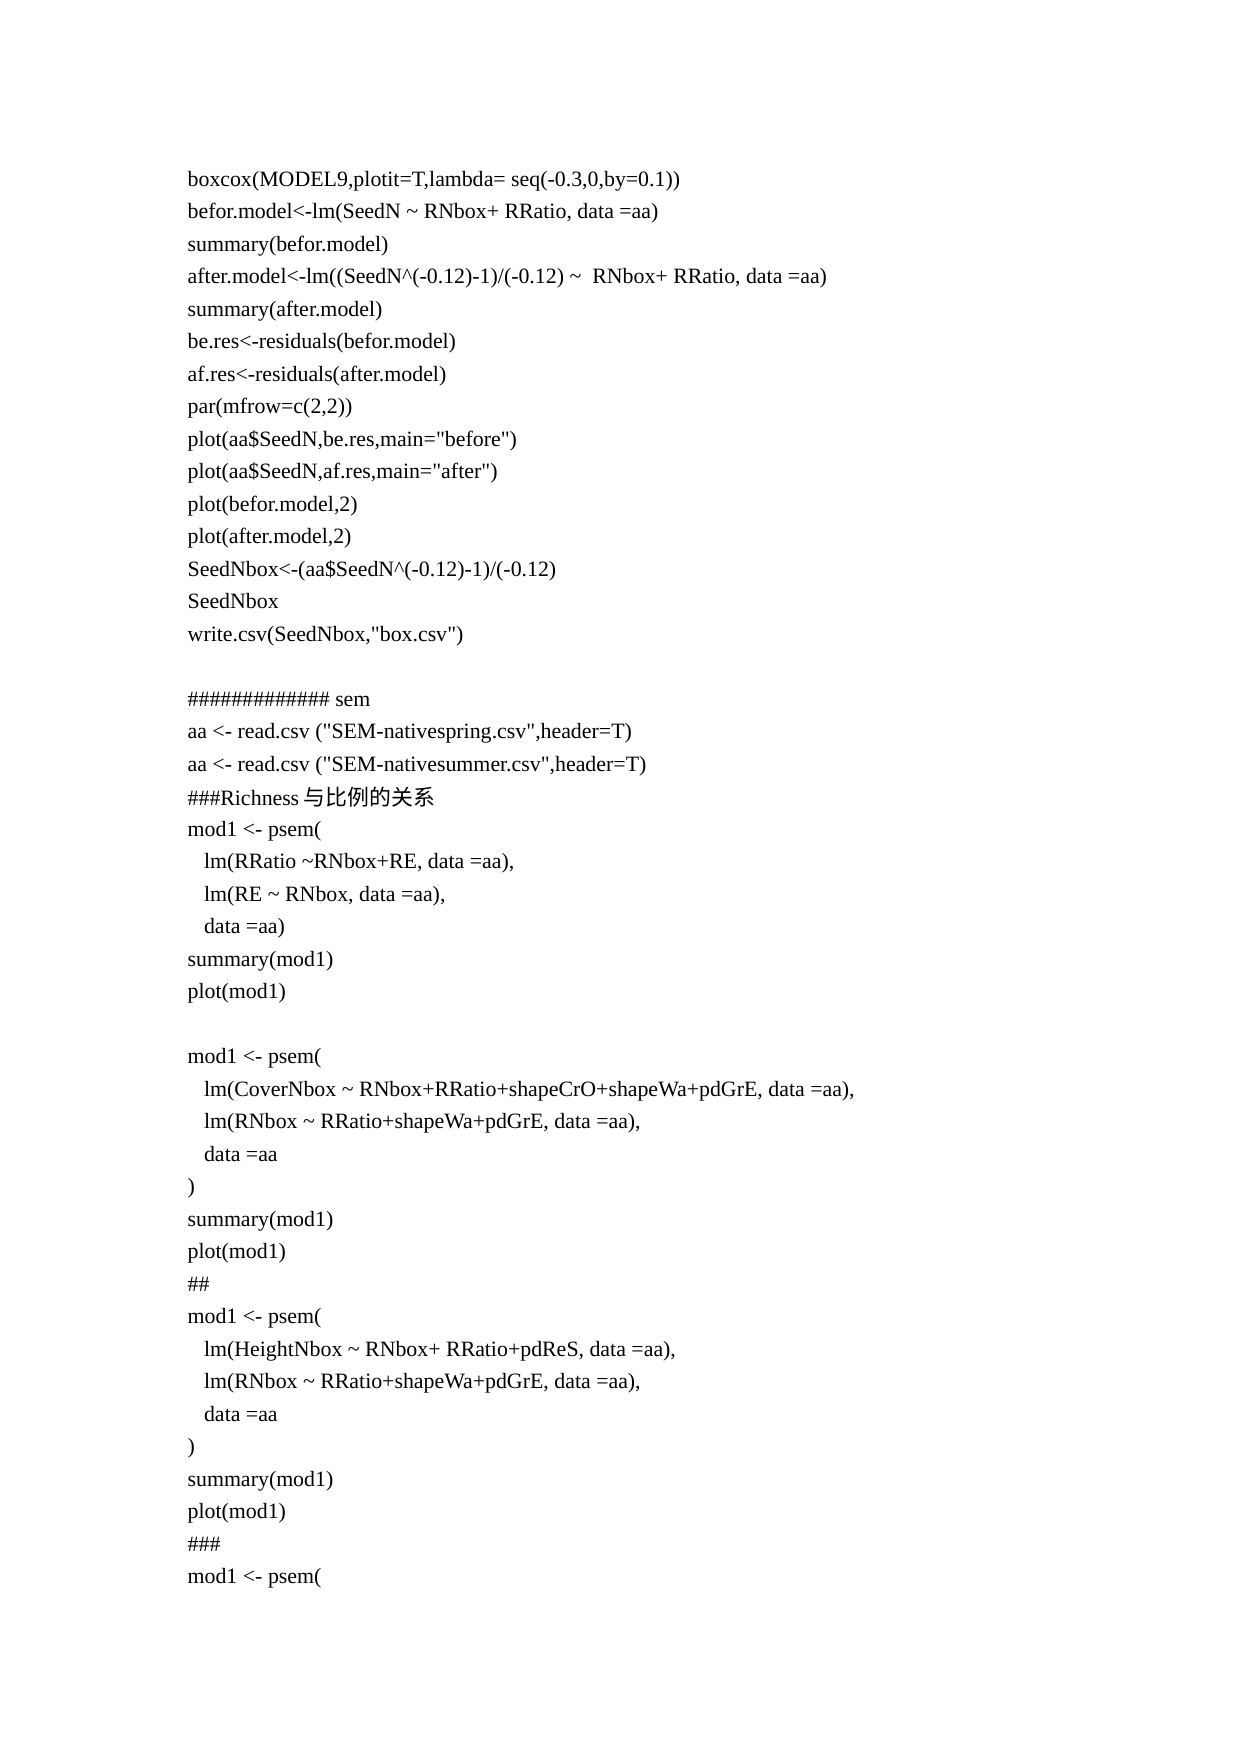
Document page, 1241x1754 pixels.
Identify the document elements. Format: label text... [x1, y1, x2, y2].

text lm(RNbox ~ RRatio+shapeWa+pdGrE, data =aa), [187, 1104, 1053, 1137]
text par(mfrow=c(2,2)) [187, 389, 1053, 422]
text mod1 <- psem( [187, 812, 1053, 844]
text mod1 <- psem( [187, 1039, 1053, 1072]
text ) [187, 1429, 1053, 1462]
text summary(befor.model) [187, 227, 1053, 259]
text mod1 <- psem( [187, 1559, 1053, 1592]
text summary(mod1) [187, 1202, 1053, 1234]
text ### [187, 1527, 1053, 1559]
text befor.model<-lm(SeedN ~ RNbox+ RRatio, data =aa) [187, 194, 1053, 227]
text plot(after.model,2) [187, 519, 1053, 552]
text boxcox(MODEL9,plotit=T,lambda= seq(-0.3,0,by=0.1)) [187, 162, 1053, 194]
text mod1 <- psem( [187, 1299, 1053, 1332]
text summary(mod1) [187, 1462, 1053, 1494]
text plot(mod1) [187, 974, 1053, 1007]
text data =aa) [187, 909, 1053, 942]
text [187, 1364, 1053, 1397]
text after.model<-lm((SeedN^(-0.12)-1)/(-0.12) ~ RNbox+ RRatio, data =aa) [187, 259, 1053, 292]
text lm(RE ~ RNbox, data =aa), [187, 877, 1053, 909]
text data =aa [187, 1137, 1053, 1169]
text ## [187, 1267, 1053, 1299]
text lm(CoverNbox ~ RNbox+RRatio+shapeCrO+shapeWa+pdGrE, data =aa), [187, 1072, 1053, 1104]
text summary(mod1) [187, 942, 1053, 974]
text be.res<-residuals(befor.model) [187, 324, 1053, 357]
text plot(befor.model,2) [187, 487, 1053, 519]
text SeedNbox<-(aa$SeedN^(-0.12)-1)/(-0.12) [187, 552, 1053, 584]
text plot(mod1) [187, 1234, 1053, 1267]
text aa <- read.csv ("SEM-nativespring.csv",header=T) [187, 714, 1053, 747]
text plot(mod1) [187, 1494, 1053, 1527]
text ############# sem [187, 682, 1053, 714]
text lm(RRatio ~RNbox+RE, data =aa), [187, 844, 1053, 877]
text plot(aa$SeedN,af.res,main="after") [187, 454, 1053, 487]
text ) [187, 1169, 1053, 1202]
text af.res<-residuals(after.model) [187, 357, 1053, 389]
text write.csv(SeedNbox,"box.csv") [187, 617, 1053, 649]
text data =aa [187, 1397, 1053, 1429]
text ###Richness与比例的关系 [187, 779, 1053, 812]
text plot(aa$SeedN,be.res,main="before") [187, 422, 1053, 454]
text lm(HeightNbox ~ RNbox+ RRatio+pdReS, data =aa), [187, 1332, 1053, 1364]
text SeedNbox [187, 584, 1053, 617]
text summary(after.model) [187, 292, 1053, 324]
text aa <- read.csv ("SEM-nativesummer.csv",header=T) [187, 747, 1053, 779]
